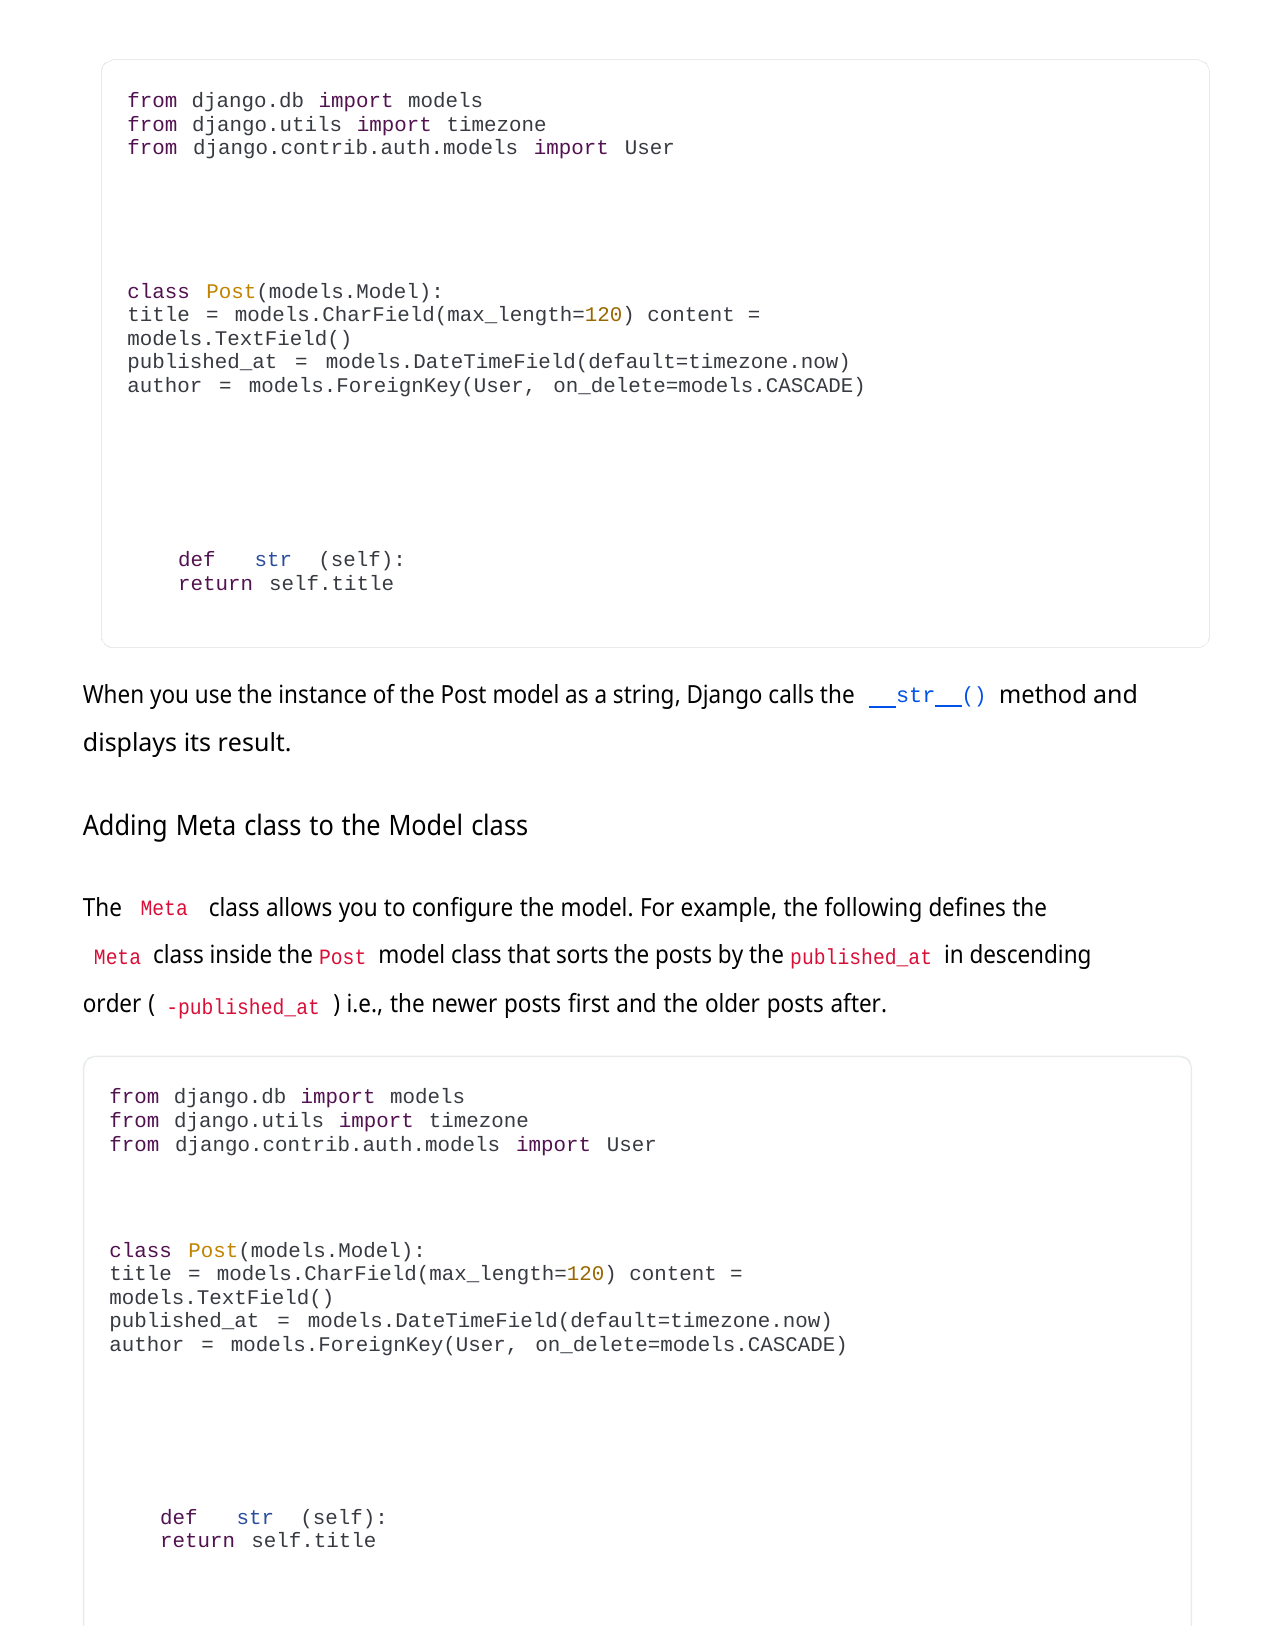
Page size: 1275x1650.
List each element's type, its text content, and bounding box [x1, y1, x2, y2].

subtitle Adding Meta class to the Model class [83, 806, 1204, 844]
text Meta class inside the Post model class that sorts the posts by the published_at in descending order ( -published_at ) i.e., the newer posts first and the older posts after. [83, 937, 1132, 1022]
text When you use the instance of the Post model as a string, Django calls the str () method and displays its result. [83, 677, 1165, 759]
text The Meta class allows you to configure the model. For example, the following defines the [83, 890, 1204, 924]
